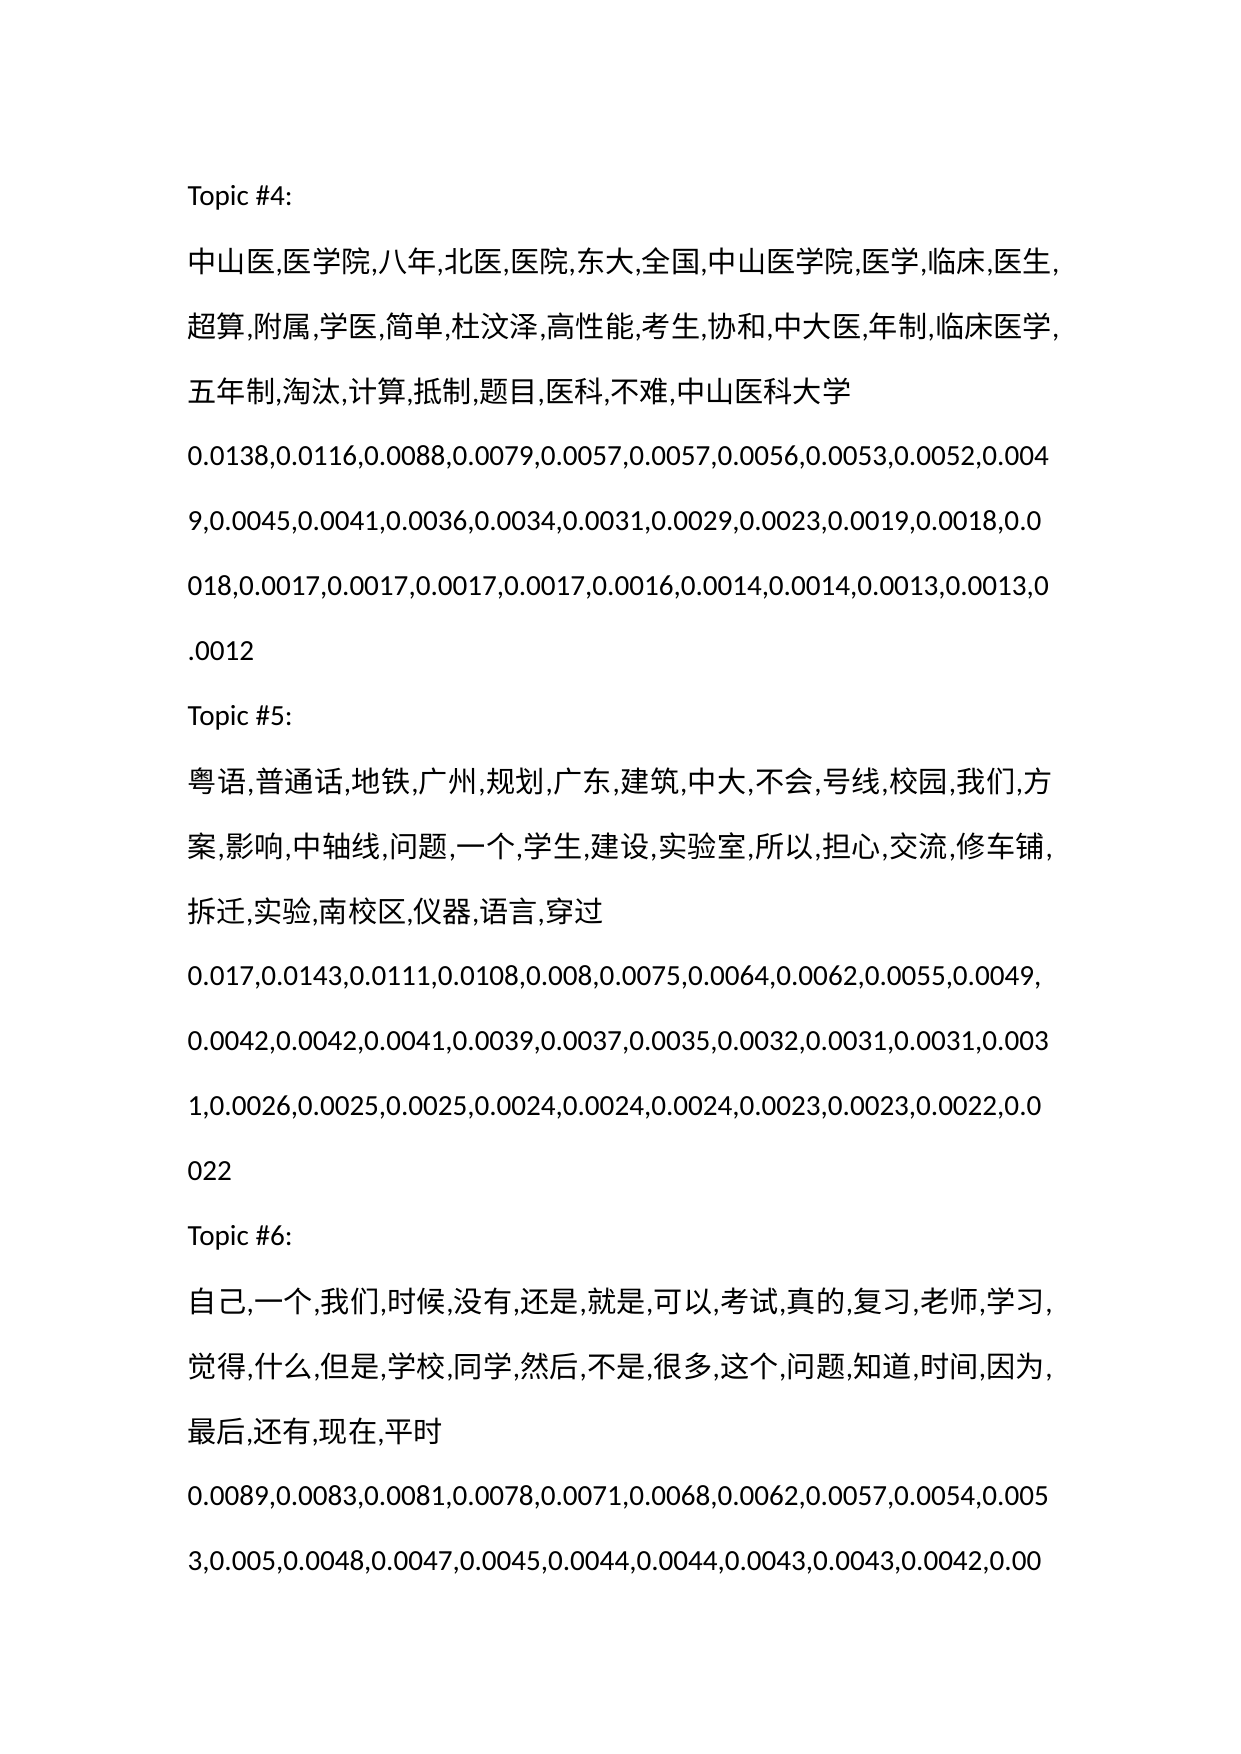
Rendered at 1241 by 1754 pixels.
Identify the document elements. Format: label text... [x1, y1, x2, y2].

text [187, 1462, 1053, 1592]
text Topic #5: [187, 682, 1053, 747]
text Topic #6: [187, 1202, 1053, 1267]
text 0.0138,0.0116,0.0088,0.0079,0.0057,0.0057,0.0056,0.0053,0.0052,0.0049,0.0045,0.0041,0.0036,0.0034,0.0031,0.0029,0.0023,0.0019,0.0018,0.0018,0.0017,0.0017,0.0017,0.0017,0.0016,0.0014,0.0014,0.0013,0.0013,0.0012 [187, 422, 1053, 682]
text Topic #4: [187, 162, 1053, 227]
text 中山医,医学院,八年,北医,医院,东大,全国,中山医学院,医学,临床,医生,超算,附属,学医,简单,杜汶泽,高性能,考生,协和,中大医,年制,临床医学,五年制,淘汰,计算,抵制,题目,医科,不难,中山医科大学 [187, 227, 1053, 422]
text 自己,一个,我们,时候,没有,还是,就是,可以,考试,真的,复习,老师,学习,觉得,什么,但是,学校,同学,然后,不是,很多,这个,问题,知道,时间,因为,最后,还有,现在,平时 [187, 1267, 1053, 1462]
text 粤语,普通话,地铁,广州,规划,广东,建筑,中大,不会,号线,校园,我们,方案,影响,中轴线,问题,一个,学生,建设,实验室,所以,担心,交流,修车铺,拆迁,实验,南校区,仪器,语言,穿过 [187, 747, 1053, 942]
text 0.017,0.0143,0.0111,0.0108,0.008,0.0075,0.0064,0.0062,0.0055,0.0049,0.0042,0.0042,0.0041,0.0039,0.0037,0.0035,0.0032,0.0031,0.0031,0.0031,0.0026,0.0025,0.0025,0.0024,0.0024,0.0024,0.0023,0.0023,0.0022,0.0022 [187, 942, 1053, 1202]
